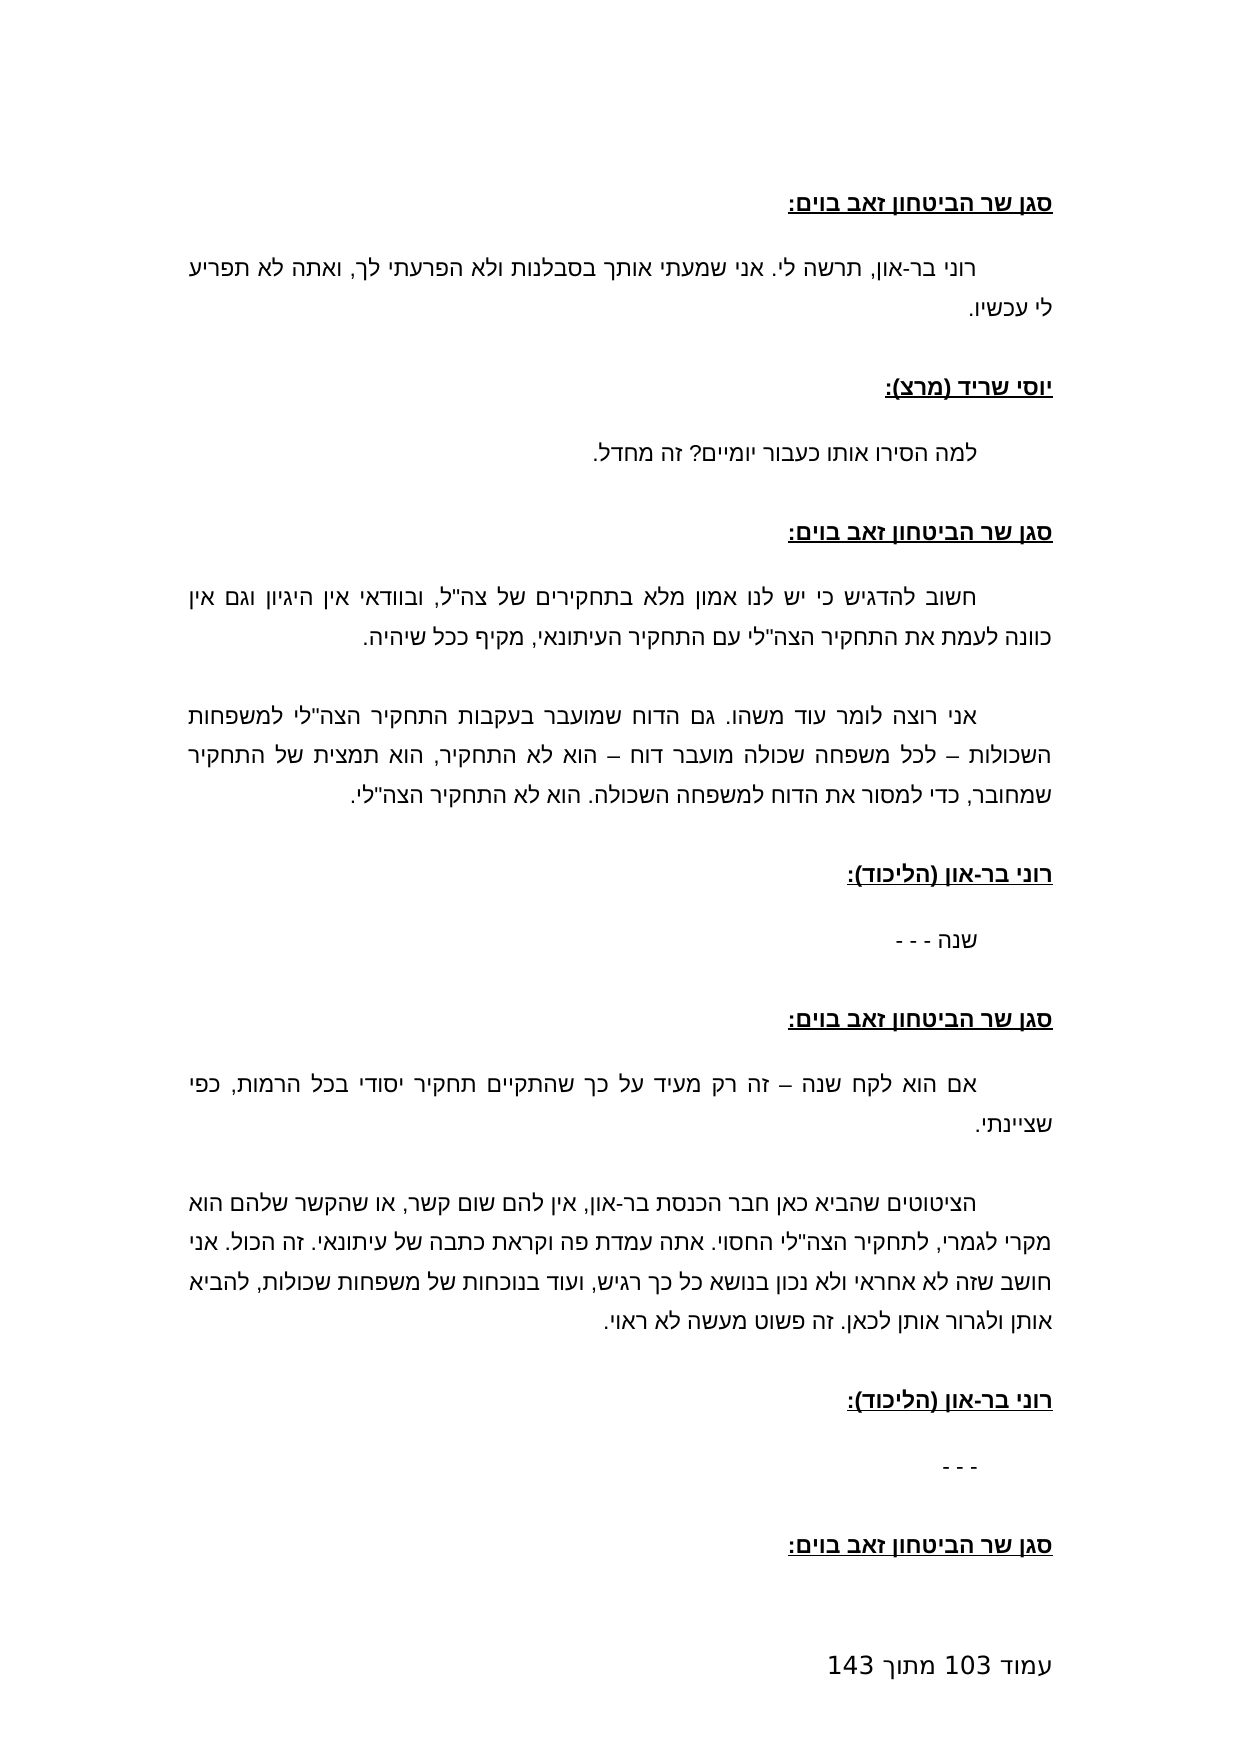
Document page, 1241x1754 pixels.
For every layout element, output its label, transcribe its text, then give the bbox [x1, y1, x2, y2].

text סגן שר הביטחון זאב בוים: [187, 189, 1053, 216]
text יוסי שריד (מרצ): [187, 374, 1053, 400]
text סגן שר הביטחון זאב בוים: [187, 518, 1053, 545]
text רוני בר-און (הליכוד): [187, 1387, 1053, 1413]
text הציטוטים שהביא כאן חבר הכנסת בר-און, אין להם שום קשר, או שהקשר שלהם הוא מקרי לגמרי, לתחקיר הצה"לי החסוי. אתה עמדת פה וקראת כתבה של עיתונאי. זה הכול. אני חושב שזה לא אחראי ולא נכון בנושא כל כך רגיש, ועוד בנוכחות של משפחות שכולות, להביא אותן ולגרור אותן לכאן. זה פשוט מעשה לא ראוי. [187, 1190, 1053, 1334]
text למה הסירו אותו כעבור יומיים? זה מחדל. [187, 439, 1053, 466]
text סגן שר הביטחון זאב בוים: [187, 1532, 1053, 1558]
text שנה - - - [187, 927, 1053, 953]
text - - - [187, 1453, 1053, 1479]
text חשוב להדגיש כי יש לנו אמון מלא בתחקירים של צה"ל, ובוודאי אין היגיון וגם אין כוונה לעמת את התחקיר הצה"לי עם התחקיר העיתונאי, מקיף ככל שיהיה. [187, 584, 1053, 650]
text אני רוצה לומר עוד משהו. גם הדוח שמועבר בעקבות התחקיר הצה"לי למשפחות השכולות – לכל משפחה שכולה מועבר דוח – הוא לא התחקיר, הוא תמצית של התחקיר שמחובר, כדי למסור את הדוח למשפחה השכולה. הוא לא התחקיר הצה"לי. [187, 703, 1053, 808]
text רוני בר-און (הליכוד): [187, 861, 1053, 887]
text רוני בר-און, תרשה לי. אני שמעתי אותך בסבלנות ולא הפרעתי לך, ואתה לא תפריע לי עכשיו. [187, 255, 1053, 321]
text סגן שר הביטחון זאב בוים: [187, 1006, 1053, 1032]
text אם הוא לקח שנה – זה רק מעיד על כך שהתקיים תחקיר יסודי בכל הרמות, כפי שציינתי. [187, 1071, 1053, 1137]
